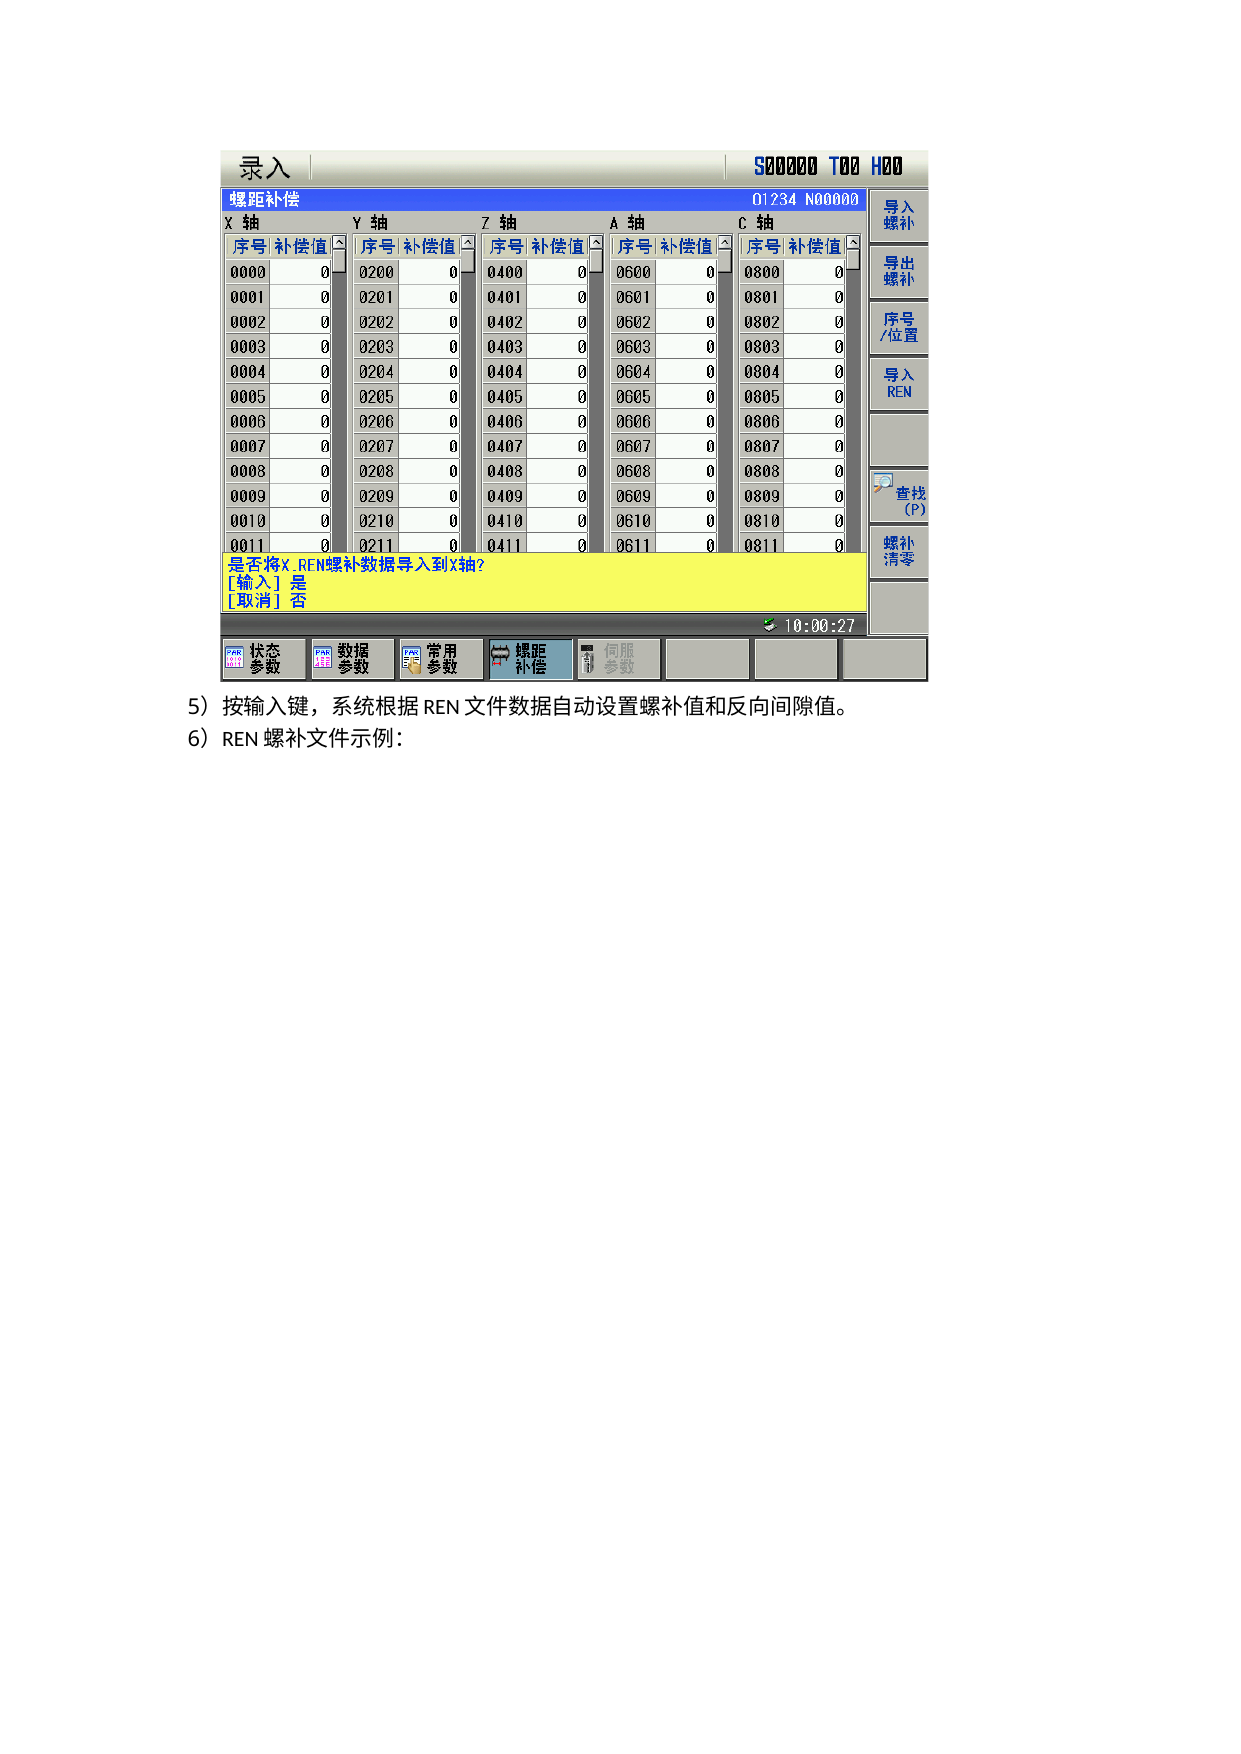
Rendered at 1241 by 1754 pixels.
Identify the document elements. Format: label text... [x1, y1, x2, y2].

text 5）按输入键，系统根据REN文件数据自动设置螺补值和反向间隙值。 [187, 689, 1053, 721]
picture [220, 150, 929, 682]
text 6）REN螺补文件示例： [187, 721, 1053, 752]
